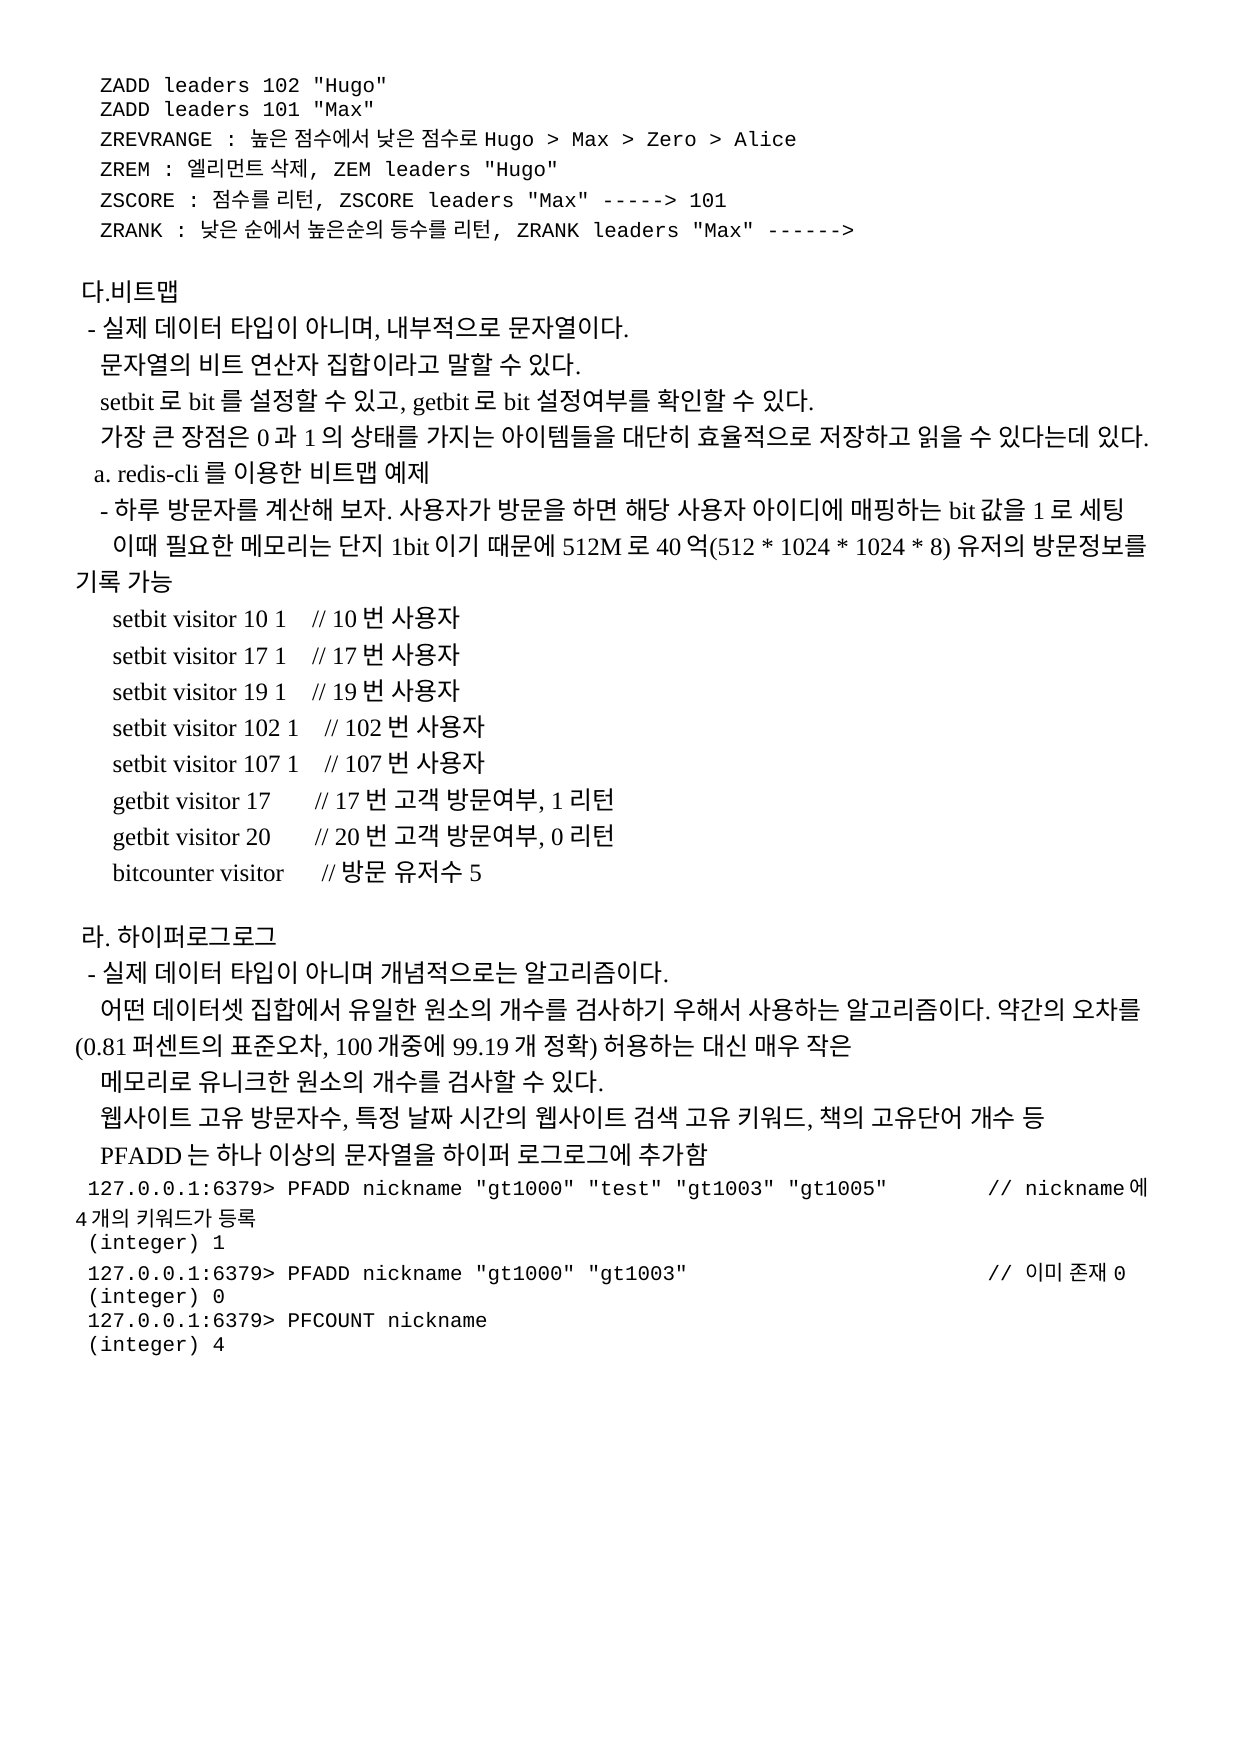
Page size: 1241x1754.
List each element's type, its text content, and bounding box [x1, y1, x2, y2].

text setbit로 bit를 설정할 수 있고, getbit로 bit 설정여부를 확인할 수 있다. [75, 381, 1165, 418]
text (integer) 1 [75, 1232, 1165, 1256]
text - 하루 방문자를 계산해 보자. 사용자가 방문을 하면 해당 사용자 아이디에 매핑하는 bit값을 1로 세팅 [75, 490, 1165, 526]
text (integer) 4 [75, 1334, 1165, 1357]
text 가장 큰 장점은 0과 1의 상태를 가지는 아이템들을 대단히 효율적으로 저장하고 읽을 수 있다는데 있다. [75, 418, 1165, 454]
text (integer) 0 [75, 1286, 1165, 1310]
text 메모리로 유니크한 원소의 개수를 검사할 수 있다. [75, 1063, 1165, 1099]
text - 실제 데이터 타입이 아니며, 내부적으로 문자열이다. [75, 309, 1165, 345]
text ZADD leaders 101 "Max" [75, 99, 1165, 122]
text PFADD는 하나 이상의 문자열을 하이퍼 로그로그에 추가함 [75, 1135, 1165, 1171]
text - 실제 데이터 타입이 아니며 개념적으로는 알고리즘이다. [75, 954, 1165, 990]
text 다.비트맵 [75, 273, 1165, 309]
text setbit visitor 10 1 // 10번 사용자 [75, 599, 1165, 635]
text ZSCORE : 점수를 리턴, ZSCORE leaders "Max" -----> 101 [75, 183, 1165, 213]
text 127.0.0.1:6379> PFCOUNT nickname [75, 1310, 1165, 1334]
text ZREVRANGE : 높은 점수에서 낮은 점수로 Hugo > Max > Zero > Alice [75, 122, 1165, 153]
text 이때 필요한 메모리는 단지 1bit이기 때문에 512M로 40억(512 * 1024 * 1024 * 8) 유저의 방문정보를 기록 가능 [75, 526, 1165, 599]
text ZRANK : 낮은 순에서 높은순의 등수를 리턴, ZRANK leaders "Max" ------> [75, 213, 1165, 244]
text setbit visitor 17 1 // 17번 사용자 [75, 635, 1165, 671]
text bitcounter visitor // 방문 유저수 5 [75, 853, 1165, 889]
text getbit visitor 20 // 20번 고객 방문여부, 0 리턴 [75, 816, 1165, 853]
text 웹사이트 고유 방문자수, 특정 날짜 시간의 웹사이트 검색 고유 키워드, 책의 고유단어 개수 등 [75, 1099, 1165, 1135]
text 문자열의 비트 연산자 집합이라고 말할 수 있다. [75, 345, 1165, 381]
text ZREM : 엘리먼트 삭제, ZEM leaders "Hugo" [75, 153, 1165, 183]
text ZADD leaders 102 "Hugo" [75, 75, 1165, 99]
text getbit visitor 17 // 17번 고객 방문여부, 1 리턴 [75, 780, 1165, 816]
text 127.0.0.1:6379> PFADD nickname "gt1000" "test" "gt1003" "gt1005" // nickname에 4개의 키워드가 등록 [75, 1171, 1165, 1232]
text setbit visitor 107 1 // 107번 사용자 [75, 744, 1165, 780]
text 어떤 데이터셋 집합에서 유일한 원소의 개수를 검사하기 우해서 사용하는 알고리즘이다. 약간의 오차를(0.81퍼센트의 표준오차, 100개중에 99.19개 정확) 허용하는 대신 매우 작은 [75, 990, 1165, 1063]
text 127.0.0.1:6379> PFADD nickname "gt1000" "gt1003" // 이미 존재 0 [75, 1256, 1165, 1286]
text setbit visitor 102 1 // 102번 사용자 [75, 708, 1165, 744]
text 라. 하이퍼로그로그 [75, 918, 1165, 954]
text setbit visitor 19 1 // 19번 사용자 [75, 671, 1165, 708]
text a. redis-cli를 이용한 비트맵 예제 [75, 454, 1165, 490]
